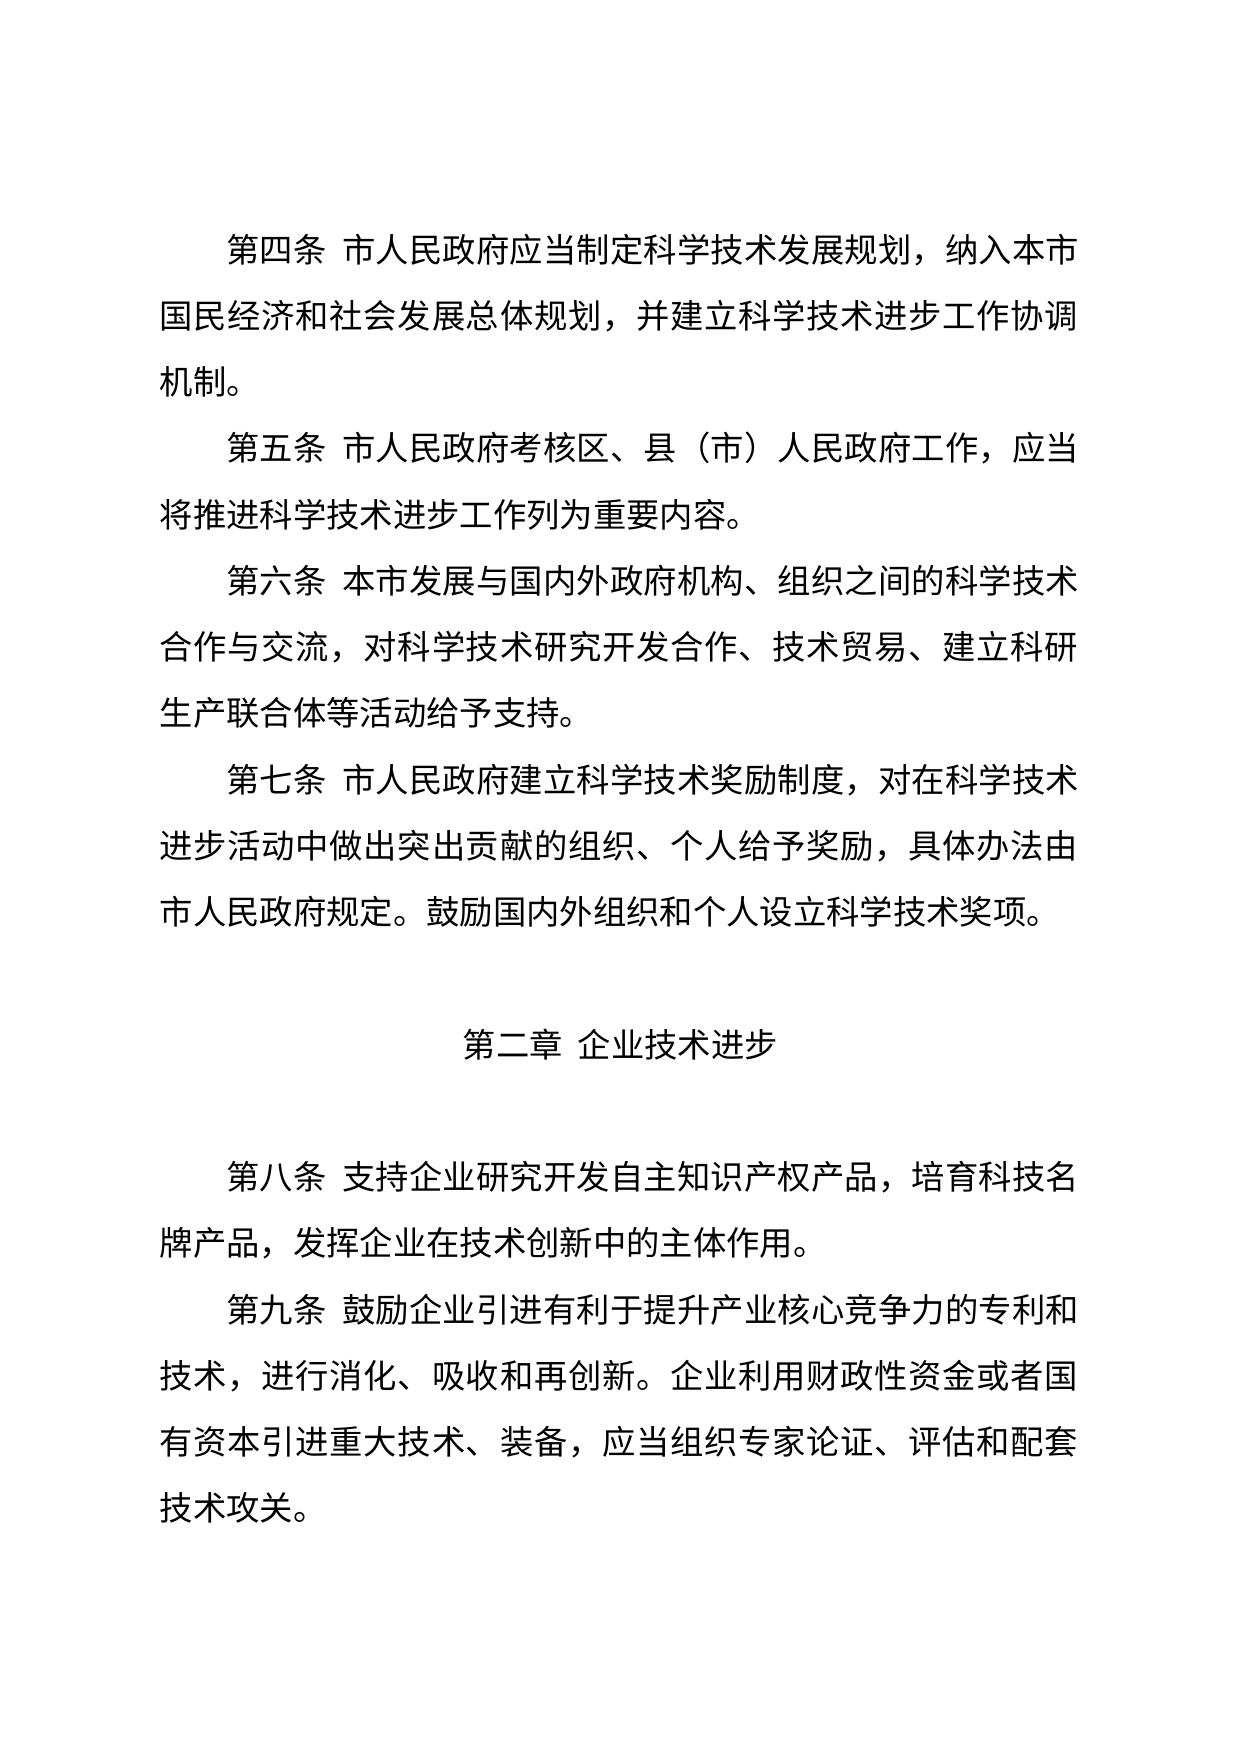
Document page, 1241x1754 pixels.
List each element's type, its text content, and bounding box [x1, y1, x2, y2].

text 第六条 本市发展与国内外政府机构、组织之间的科学技术合作与交流，对科学技术研究开发合作、技术贸易、建立科研生产联合体等活动给予支持。 [159, 546, 1081, 744]
text 第四条 市人民政府应当制定科学技术发展规划，纳入本市国民经济和社会发展总体规划，并建立科学技术进步工作协调机制。 [159, 214, 1081, 413]
text 第九条 鼓励企业引进有利于提升产业核心竞争力的专利和技术，进行消化、吸收和再创新。企业利用财政性资金或者国有资本引进重大技术、装备，应当组织专家论证、评估和配套技术攻关。 [159, 1274, 1081, 1539]
subtitle 第二章 企业技术进步 [159, 1009, 1081, 1076]
text 第五条 市人民政府考核区、县（市）人民政府工作，应当将推进科学技术进步工作列为重要内容。 [159, 413, 1081, 546]
text 第七条 市人民政府建立科学技术奖励制度，对在科学技术进步活动中做出突出贡献的组织、个人给予奖励，具体办法由市人民政府规定。鼓励国内外组织和个人设立科学技术奖项。 [159, 744, 1081, 943]
text 第八条 支持企业研究开发自主知识产权产品，培育科技名牌产品，发挥企业在技术创新中的主体作用。 [159, 1142, 1081, 1274]
